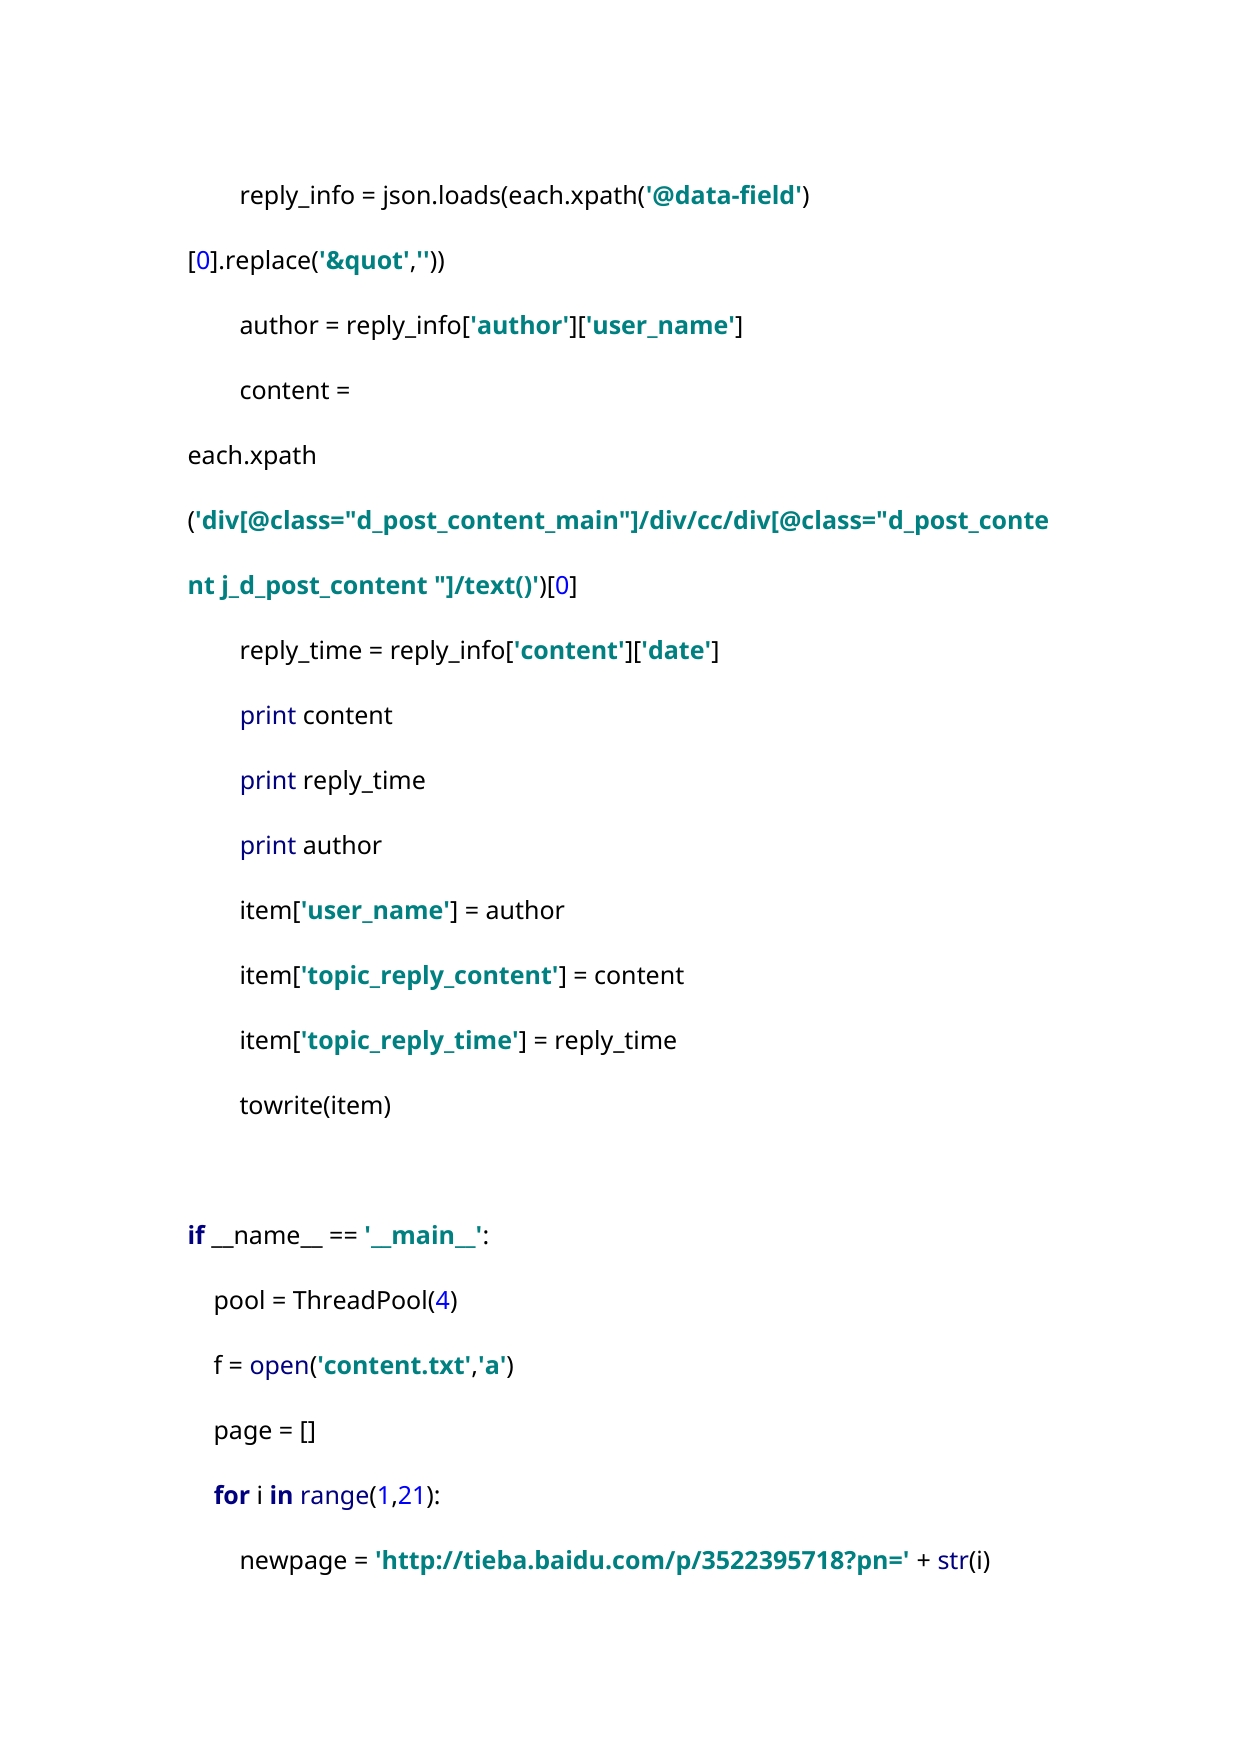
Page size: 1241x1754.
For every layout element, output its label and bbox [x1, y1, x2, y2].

text [187, 162, 1053, 1592]
